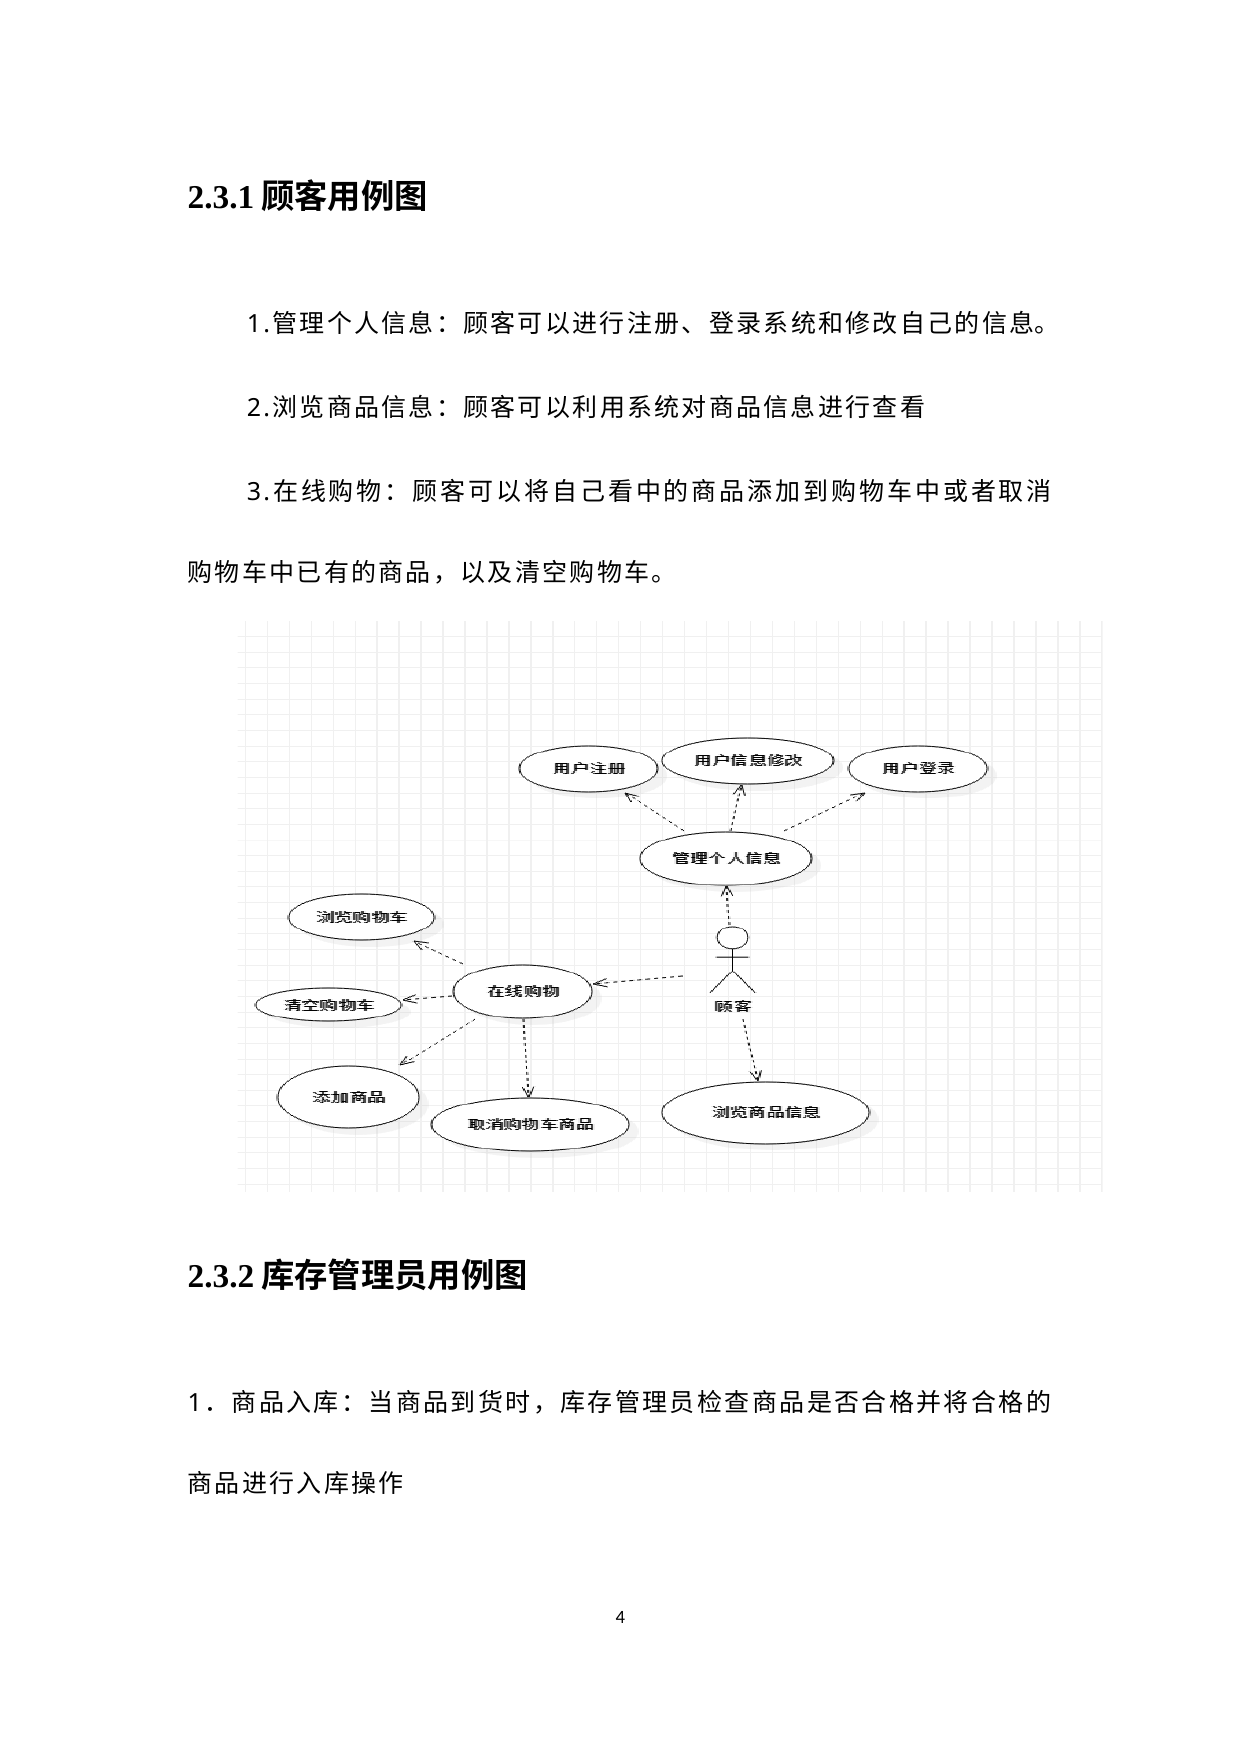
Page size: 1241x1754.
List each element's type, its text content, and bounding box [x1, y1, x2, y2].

text 3.在线购物：顾客可以将自己看中的商品添加到购物车中或者取消购物车中已有的商品，以及清空购物车。 [187, 457, 1053, 603]
text 2.浏览商品信息：顾客可以利用系统对商品信息进行查看 [187, 373, 1053, 438]
text 1.管理个人信息：顾客可以进行注册、登录系统和修改自己的信息。 [187, 289, 1053, 354]
subtitle 2.3.2库存管理员用例图 [187, 1241, 1053, 1306]
subtitle 2.3.1顾客用例图 [187, 162, 1053, 227]
picture [237, 621, 1103, 1192]
text 1．商品入库：当商品到货时，库存管理员检查商品是否合格并将合格的商品进行入库操作 [187, 1368, 1053, 1514]
